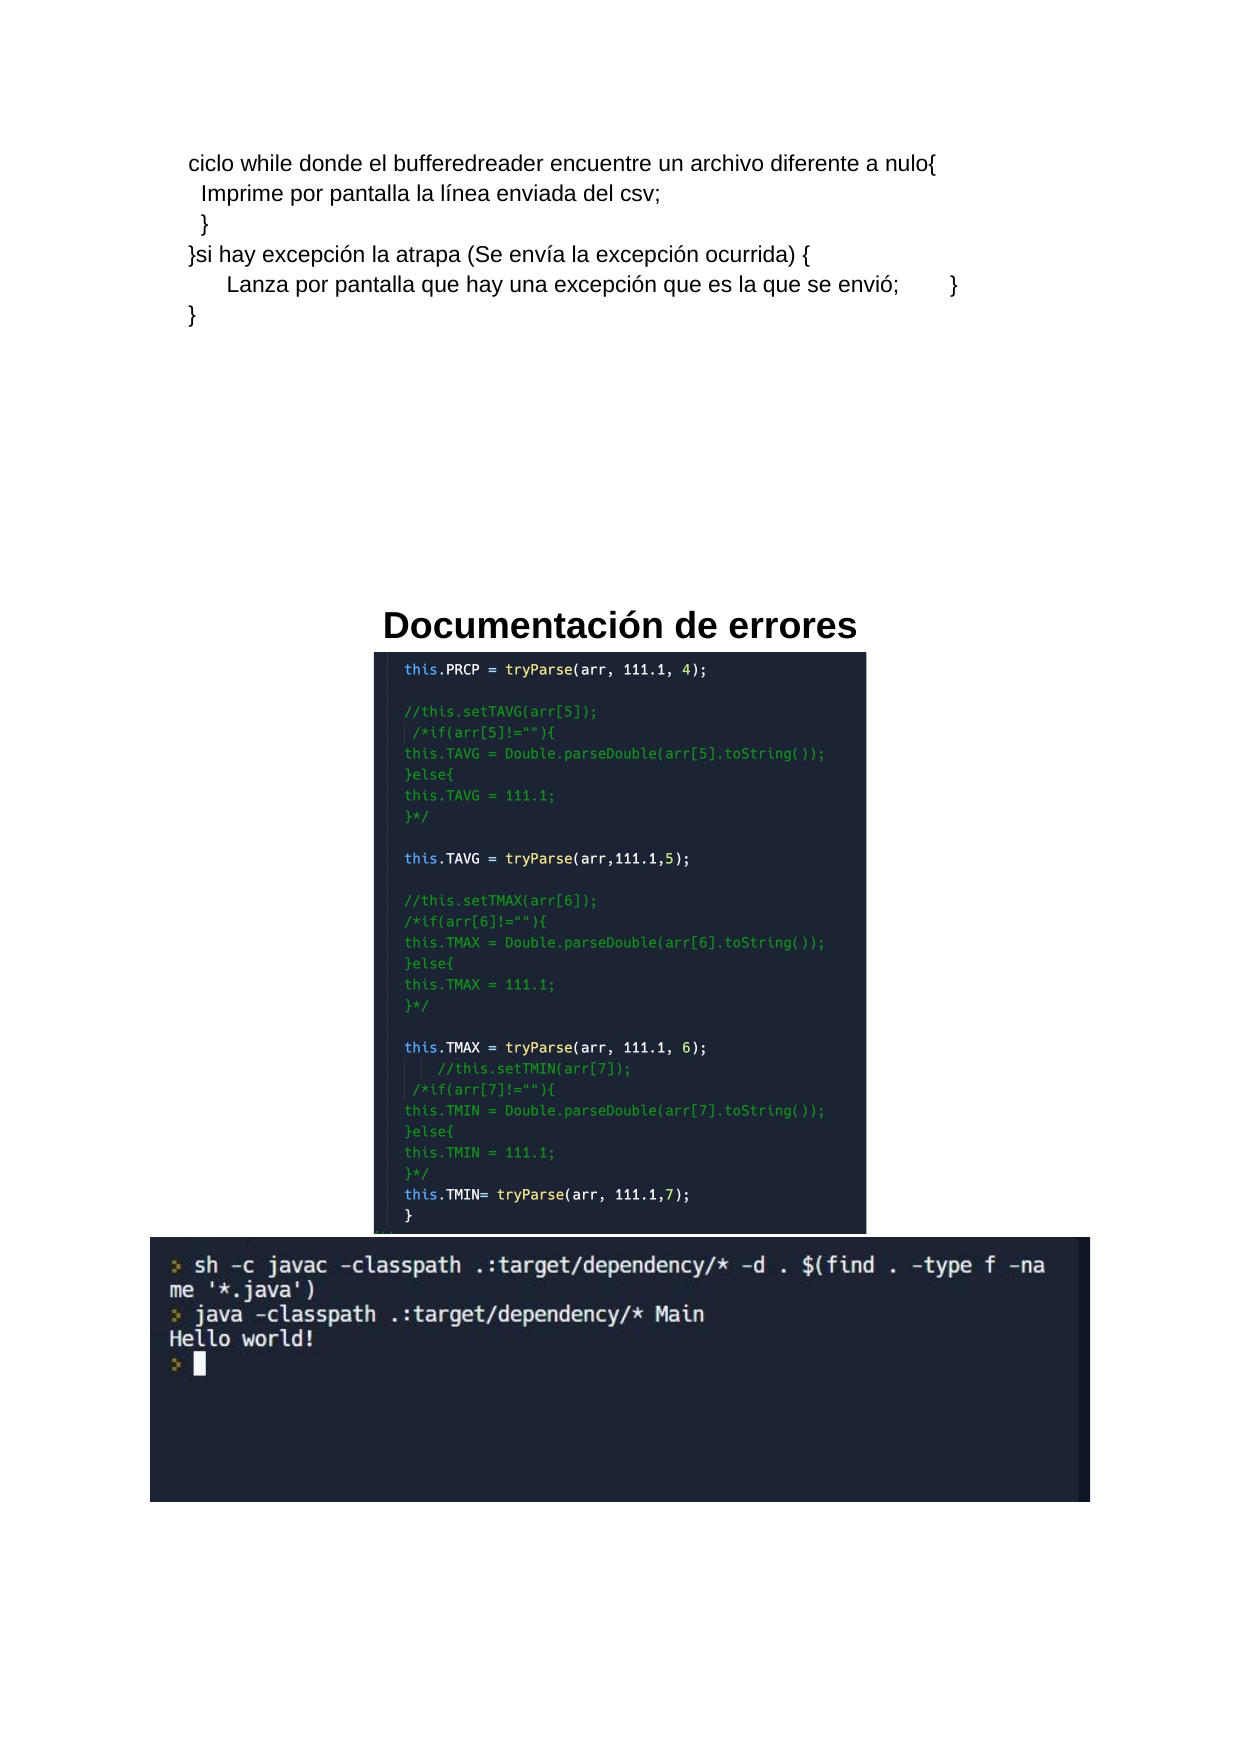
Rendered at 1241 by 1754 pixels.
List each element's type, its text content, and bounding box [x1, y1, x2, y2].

picture [373, 652, 867, 1234]
text }si hay excepción la atrapa (Se envía la excepción ocurrida) { [150, 241, 1090, 267]
text Imprime por pantalla la línea enviada del csv; [150, 180, 1090, 207]
text Lanza por pantalla que hay una excepción que es la que se envió; } [150, 271, 1090, 297]
text } [150, 301, 1090, 327]
text ciclo while donde el bufferedreader encuentre un archivo diferente a nulo{ [150, 150, 1090, 176]
text Documentación de errores [150, 603, 1090, 646]
picture [150, 1237, 1091, 1502]
text } [150, 210, 1090, 237]
